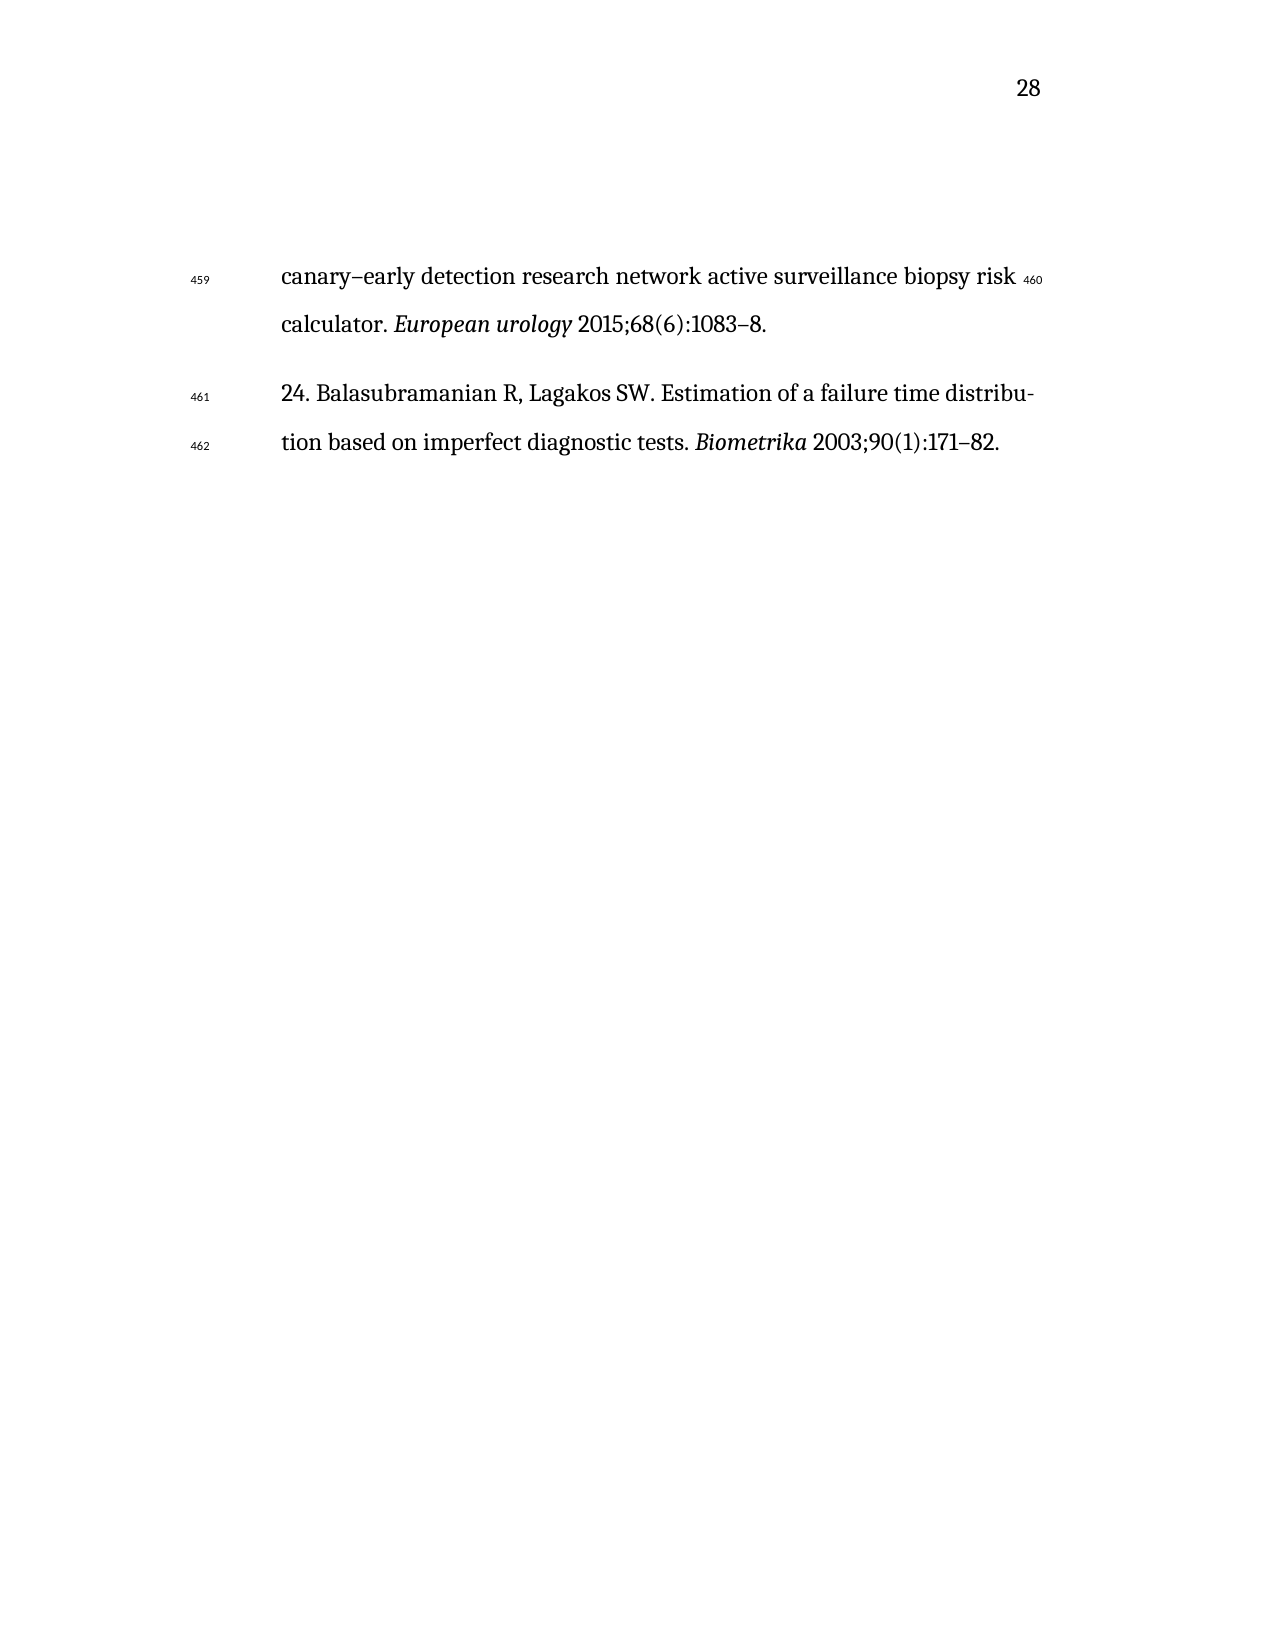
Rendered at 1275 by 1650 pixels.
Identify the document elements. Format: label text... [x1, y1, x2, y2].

list tion based on imperfect diagnostic tests. Biometrika 2003;90(1):171–82. [190, 428, 1042, 456]
list 24. Balasubramanian R, Lagakos SW. Estimation of a failure time distribu- [190, 379, 1042, 407]
list canary–early detection research network active surveillance biopsy risk 460 calculator. European urology 2015;68(6):1083–8. [190, 262, 1042, 338]
